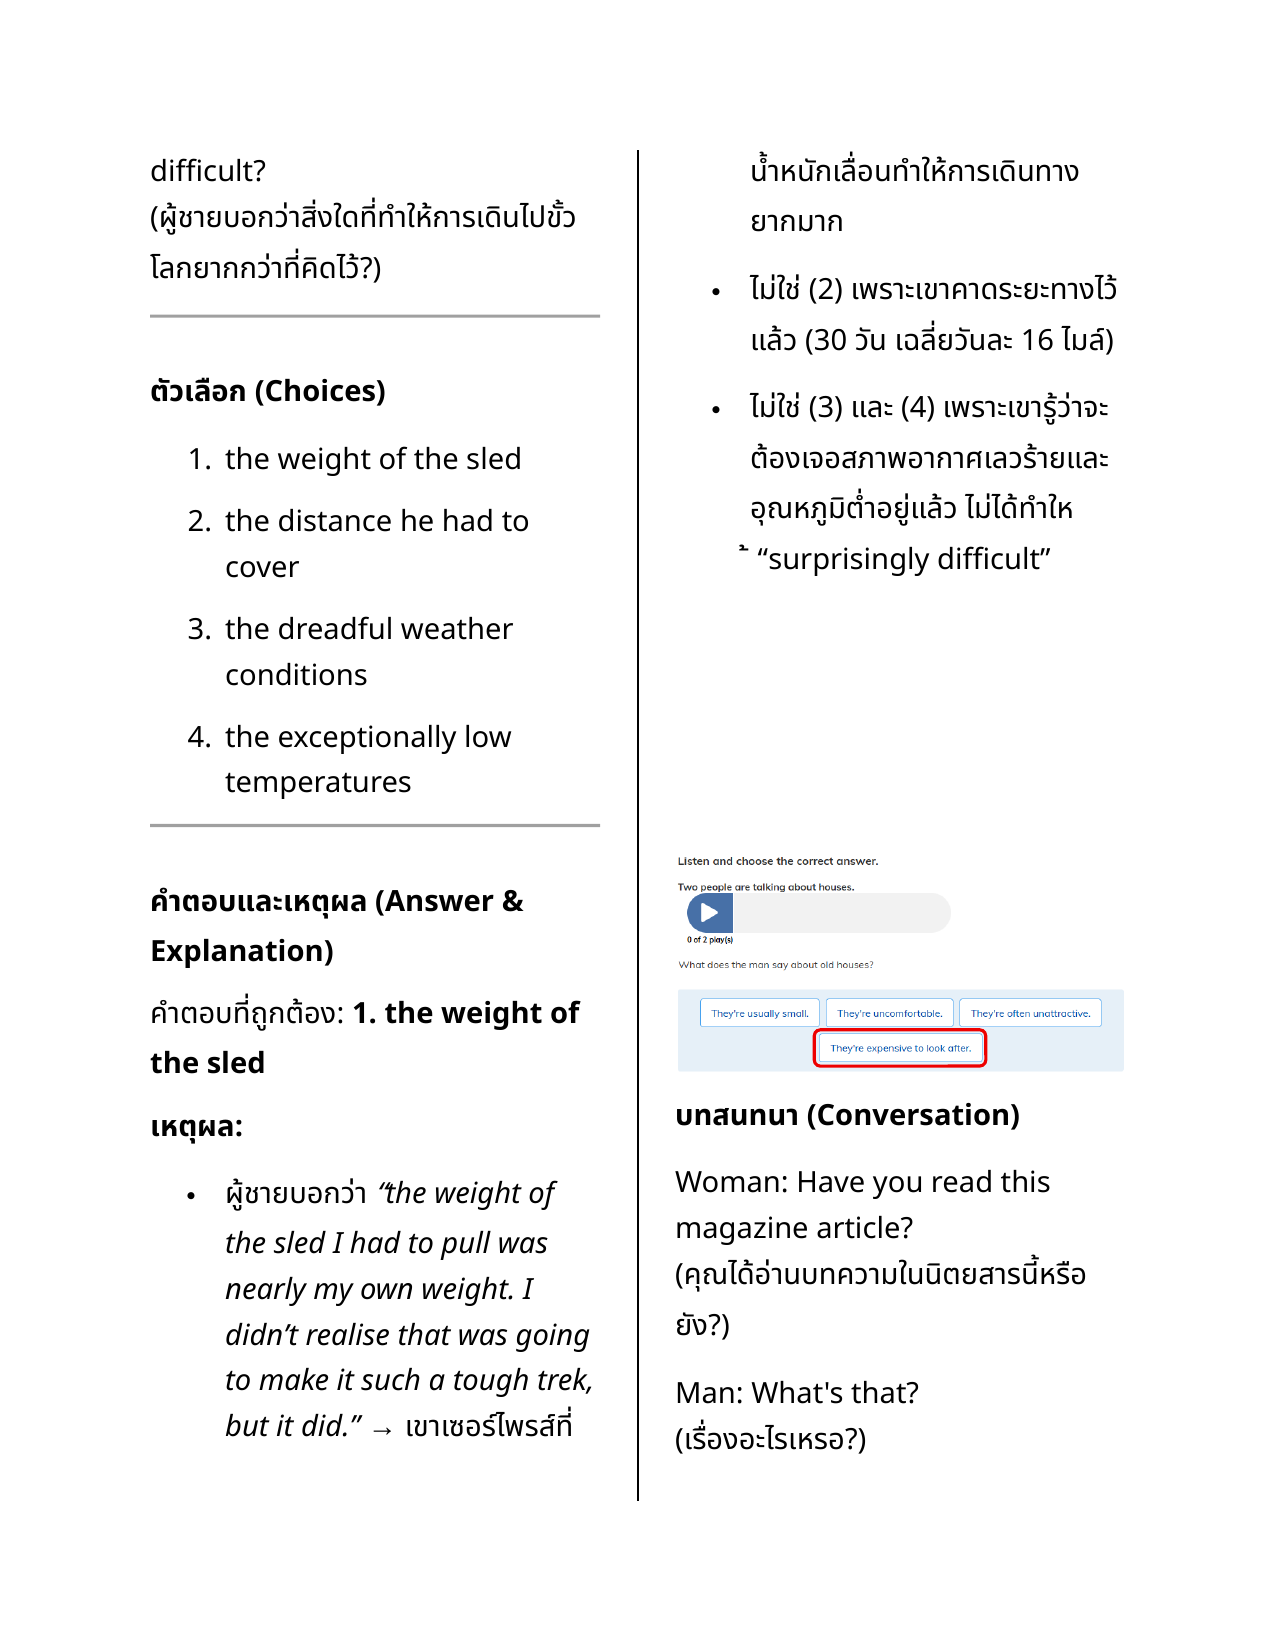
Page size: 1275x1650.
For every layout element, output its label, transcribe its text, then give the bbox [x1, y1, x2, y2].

picture [675, 855, 1125, 1073]
text คำตอบและเหตุผล (Answer & Explanation) [150, 880, 600, 970]
text บทสนทนา (Conversation) [675, 1094, 1125, 1138]
list the weight of the sled [187, 438, 600, 478]
text ตัวเลือก (Choices) [150, 370, 600, 415]
text What does the man say made his walk to the Pole surprisingly difficult? (ผู้ชายบอกว่าสิ่งใดที่ทำให้การเดินไปขั้วโลกยากกว่าที่คิดไว้?) [150, 150, 600, 291]
list ผู้ชายบอกว่า “the weight of the sled I had to pull was nearly my own weight. I didn’t realise that was going to make it such a tough trek, but it did.” → เขาเซอร์ไพรส์ที่น้ำหนักเลื่อนทำให้การเดินทางยากมาก [712, 150, 1125, 245]
list the distance he had to cover [187, 500, 600, 586]
text คำตอบที่ถูกต้อง: 1. the weight of the sled [150, 992, 600, 1082]
list ผู้ชายบอกว่า “the weight of the sled I had to pull was nearly my own weight. I didn’t realise that was going to make it such a tough trek, but it did.” → เขาเซอร์ไพรส์ที่น้ำหนักเลื่อนทำให้การเดินทางยากมาก [187, 1172, 600, 1450]
text Woman: Have you read this magazine article? (คุณได้อ่านบทความในนิตยสารนี้หรือยัง?) [675, 1162, 1125, 1349]
list the dreadful weather conditions [187, 608, 600, 693]
list ไม่ใช่ (2) เพราะเขาคาดระยะทางไว้แล้ว (30 วัน เฉลี่ยวันละ 16 ไมล์) [712, 268, 1125, 363]
list ไม่ใช่ (3) และ (4) เพราะเขารู้ว่าจะต้องเจอสภาพอากาศเลวร้ายและอุณหภูมิต่ำอยู่แล้ว ไม่ได้ทำให้ “surprisingly difficult” [712, 386, 1125, 583]
list the exceptionally low temperatures [187, 716, 600, 801]
text Man: What's that? (เรื่องอะไรเหรอ?) [675, 1372, 1125, 1462]
text เหตุผล: [150, 1105, 600, 1149]
